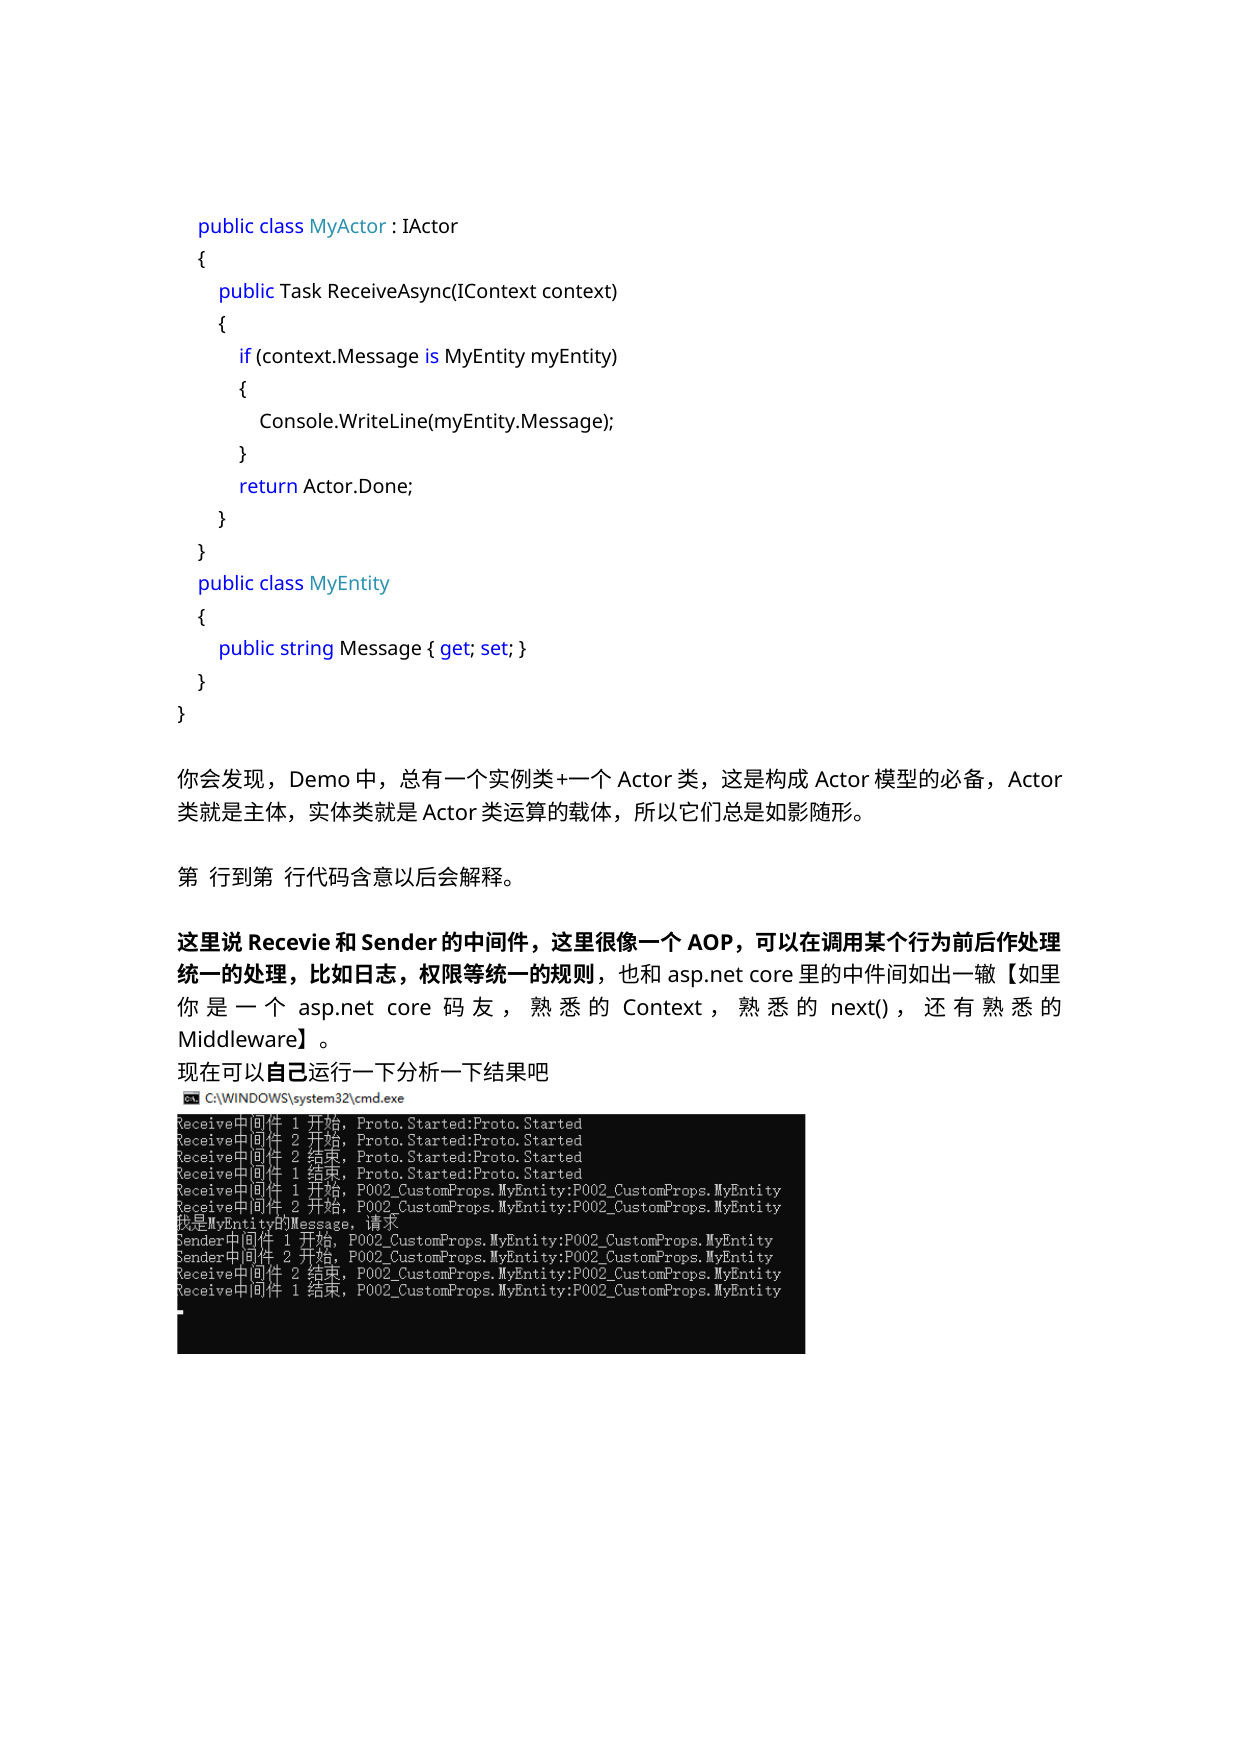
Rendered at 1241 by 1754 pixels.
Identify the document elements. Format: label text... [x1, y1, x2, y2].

text public class MyActor : IActor [177, 209, 1063, 242]
text { [177, 372, 1063, 404]
text 现在可以自己运行一下分析一下结果吧 [177, 1054, 1063, 1087]
text } [177, 437, 1063, 469]
text 这里说Recevie和Sender的中间件，这里很像一个AOP，可以在调用某个行为前后作处理统一的处理，比如日志，权限等统一的规则，也和asp.net core里的中件间如出一辙【如里你是一个asp.net core码友，熟悉的Context，熟悉的next()，还有熟悉的Middleware】。 [177, 924, 1063, 1054]
text } [177, 534, 1063, 567]
text } [177, 664, 1063, 697]
text public Task ReceiveAsync(IContext context) [177, 274, 1063, 307]
text if (context.Message is MyEntity myEntity) [177, 339, 1063, 372]
text public class MyEntity [177, 567, 1063, 599]
text return Actor.Done; [177, 469, 1063, 502]
text public string Message { get; set; } [177, 632, 1063, 664]
text } [177, 502, 1063, 534]
text { [177, 242, 1063, 274]
text } [177, 697, 1063, 729]
text 第 行到第 行代码含意以后会解释。 [177, 859, 1063, 892]
picture [177, 1086, 806, 1354]
text { [177, 599, 1063, 632]
text Console.WriteLine(myEntity.Message); [177, 404, 1063, 437]
text 你会发现，Demo中，总有一个实例类+一个Actor类，这是构成Actor模型的必备，Actor类就是主体，实体类就是Actor类运算的载体，所以它们总是如影随形。 [177, 762, 1063, 827]
text { [177, 307, 1063, 339]
